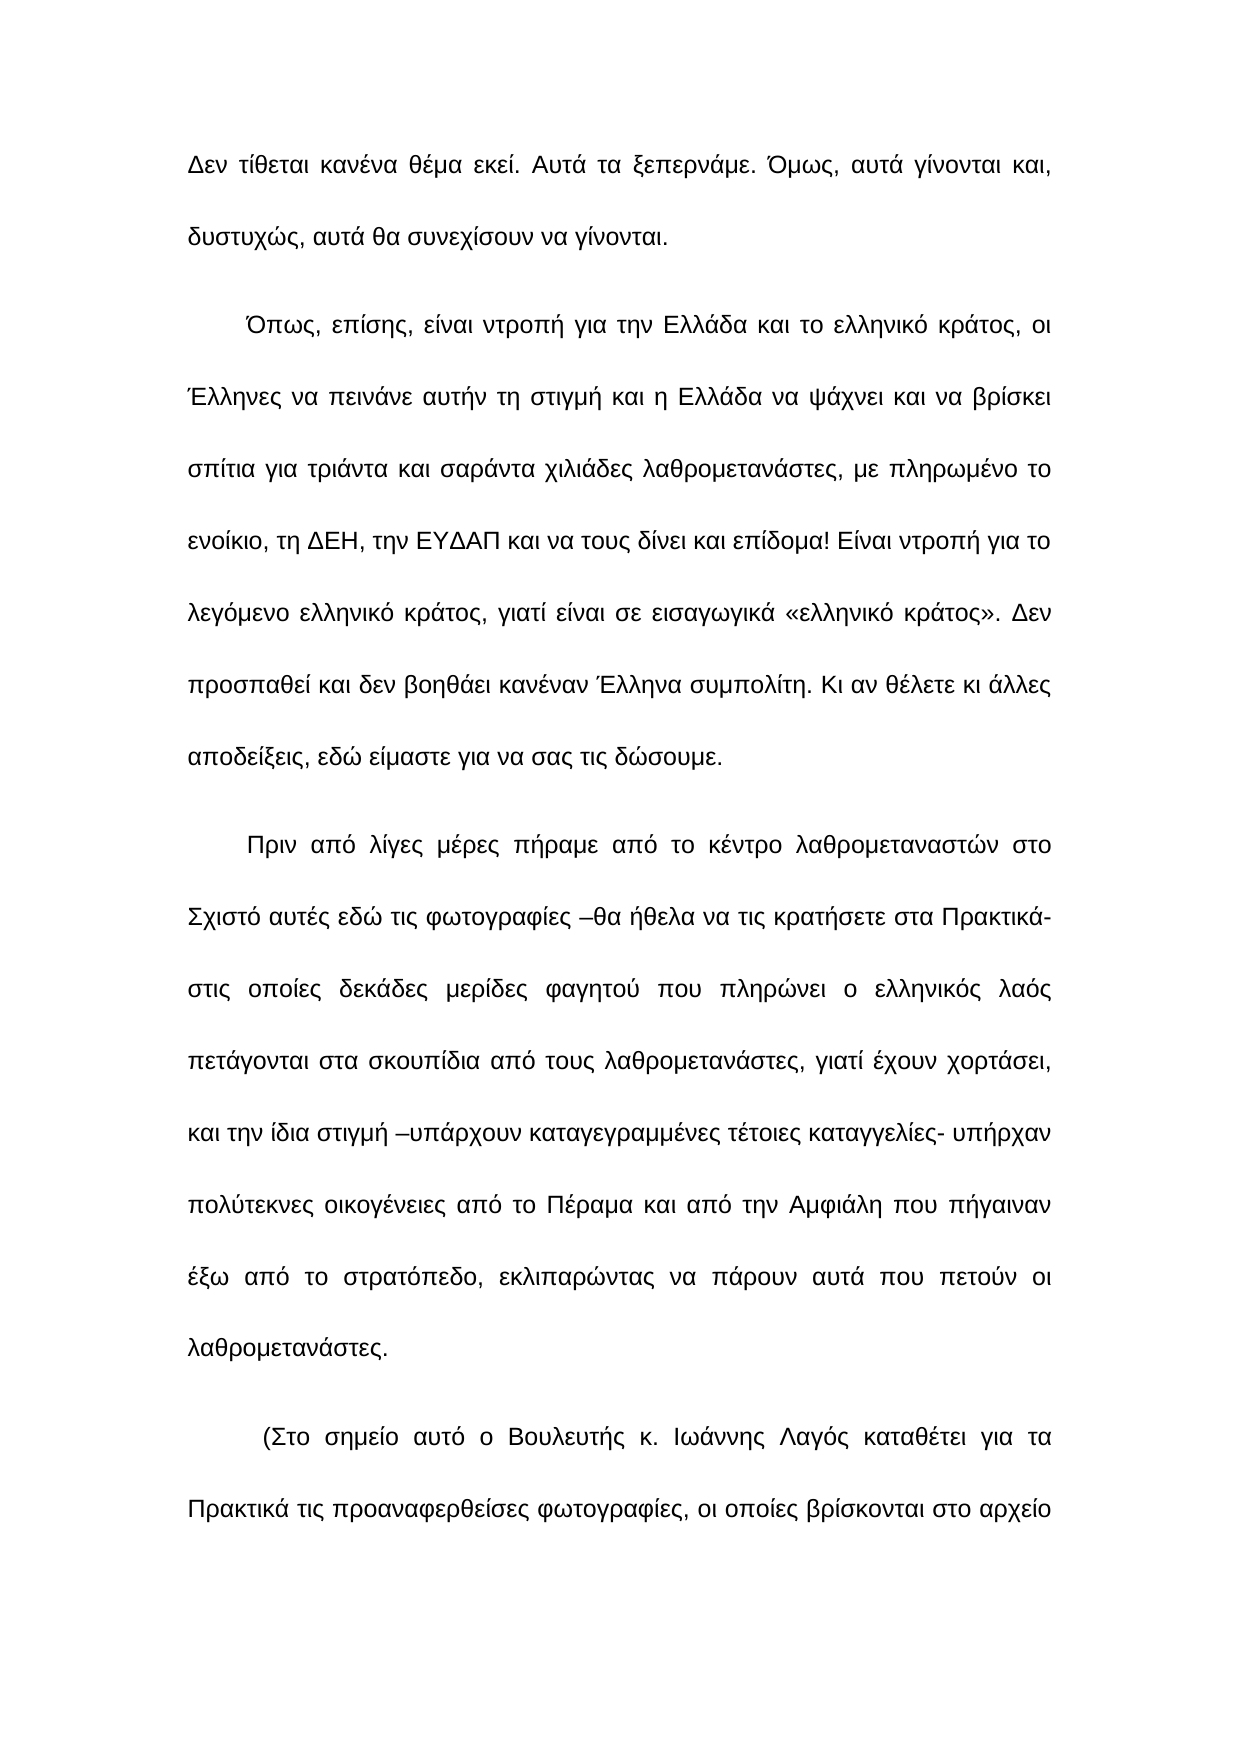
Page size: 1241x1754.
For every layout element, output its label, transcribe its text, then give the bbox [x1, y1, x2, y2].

text Πριν από λίγες μέρες πήραμε από το κέντρο λαθρομεταναστών στο Σχιστό αυτές εδώ τις φωτογραφίες –θα ήθελα να τις κρατήσετε στα Πρακτικά- στις οποίες δεκάδες μερίδες φαγητού που πληρώνει ο ελληνικός λαός πετάγονται στα σκουπίδια από τους λαθρομετανάστες, γιατί έχουν χορτάσει, και την ίδια στιγμή –υπάρχουν καταγεγραμμένες τέτοιες καταγγελίες- υπήρχαν πολύτεκνες οικογένειες από το Πέραμα και από την Αμφιάλη που πήγαιναν έξω από το στρατόπεδο, εκλιπαρώντας να πάρουν αυτά που πετούν οι λαθρομετανάστες. [187, 830, 1053, 1362]
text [187, 1422, 1053, 1522]
text Όπως, επίσης, είναι ντροπή για την Ελλάδα και το ελληνικό κράτος, οι Έλληνες να πεινάνε αυτήν τη στιγμή και η Ελλάδα να ψάχνει και να βρίσκει σπίτια για τριάντα και σαράντα χιλιάδες λαθρομετανάστες, με πληρωμένο το ενοίκιο, τη ΔΕΗ, την ΕΥΔΑΠ και να τους δίνει και επίδομα! Είναι ντροπή για το λεγόμενο ελληνικό κράτος, γιατί είναι σε εισαγωγικά «ελληνικό κράτος». Δεν προσπαθεί και δεν βοηθάει κανέναν Έλληνα συμπολίτη. Κι αν θέλετε κι άλλες αποδείξεις, εδώ είμαστε για να σας τις δώσουμε. [187, 310, 1053, 770]
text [187, 150, 1053, 251]
